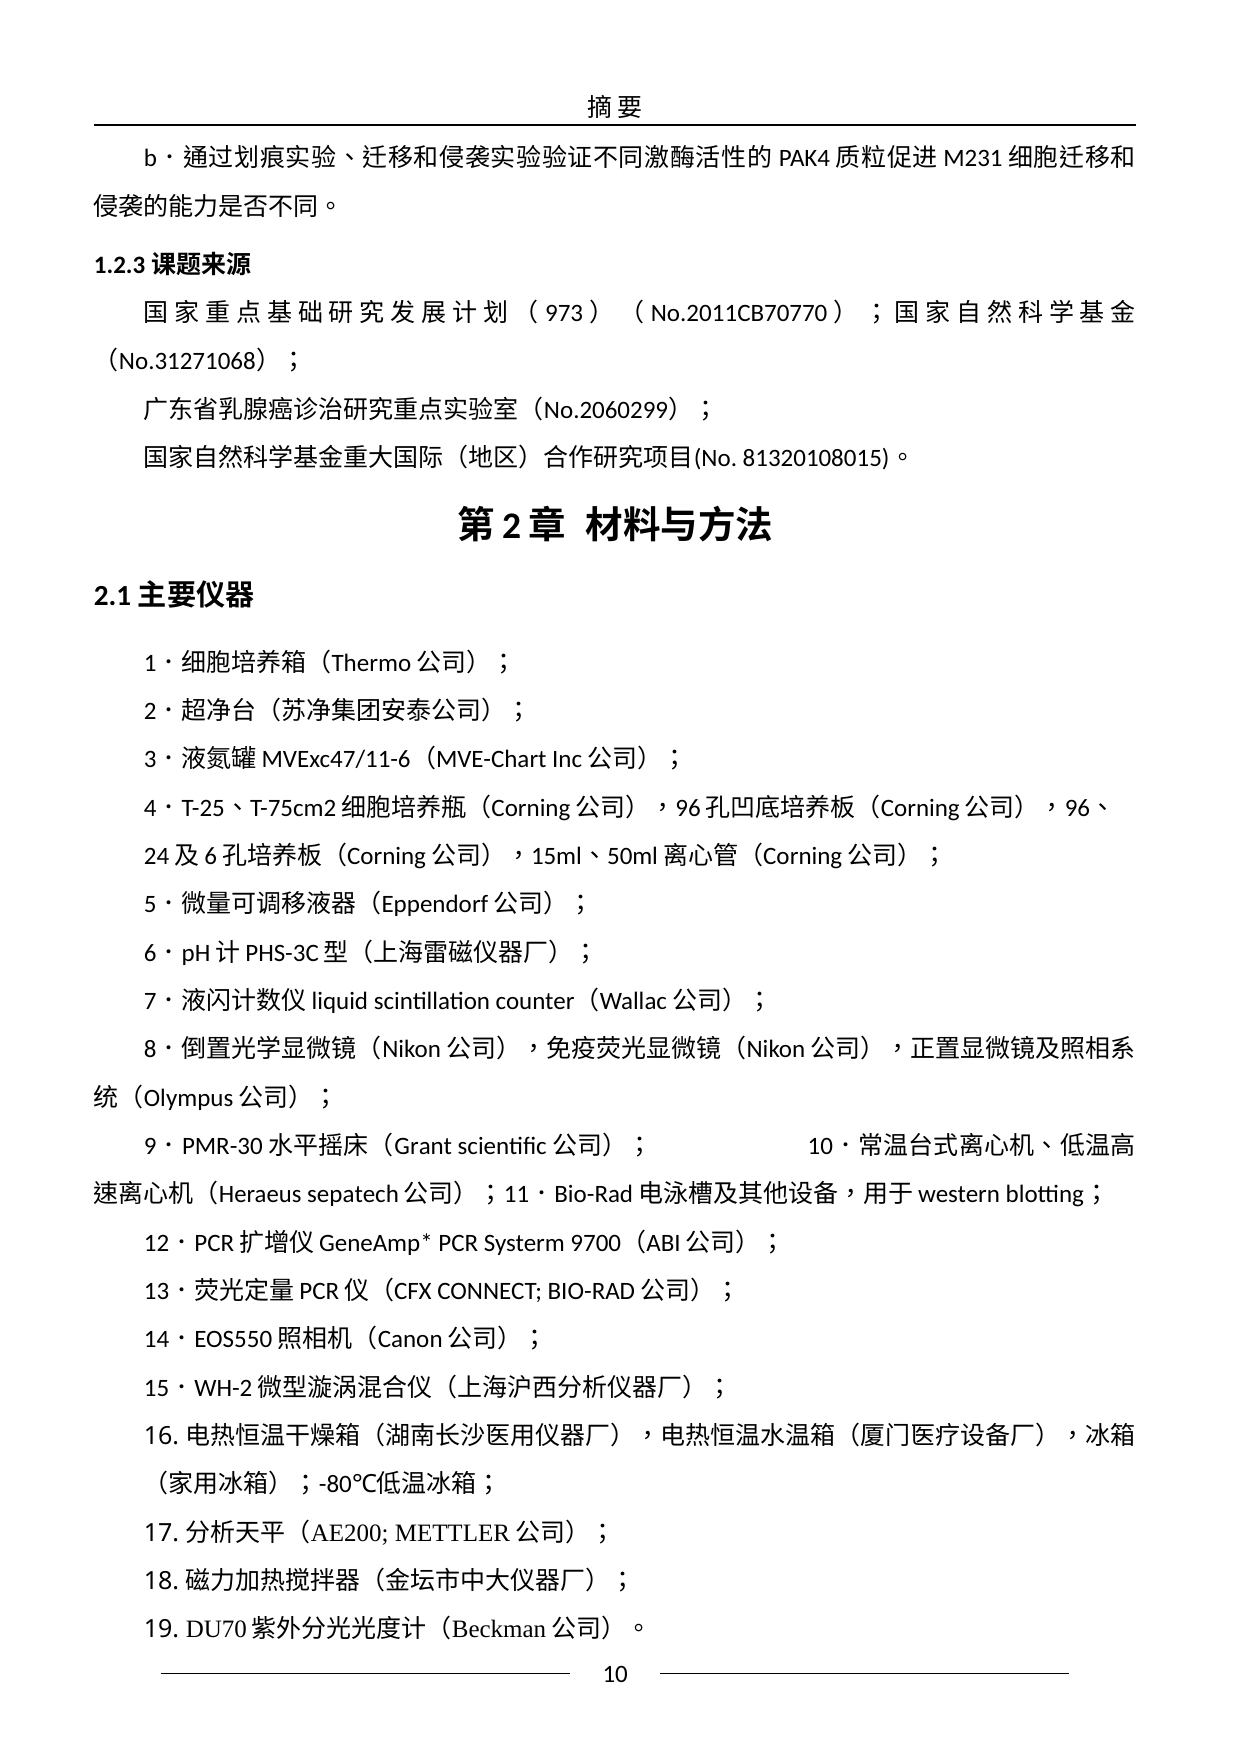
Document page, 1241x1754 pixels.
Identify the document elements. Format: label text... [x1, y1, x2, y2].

text 15．WH-2微型漩涡混合仪（上海沪西分析仪器厂）； [94, 1355, 1136, 1403]
text 24及6孔培养板（Corning公司），15ml、50ml离心管（Corning公司）； [94, 823, 1136, 872]
text b．通过划痕实验、迁移和侵袭实验验证不同激酶活性的PAK4质粒促进M231细胞迁移和侵袭的能力是否不同。 [94, 126, 1136, 222]
text 19. DU70紫外分光光度计（Beckman公司）。 [94, 1597, 1136, 1645]
text 8．倒置光学显微镜（Nikon公司），免疫荧光显微镜（Nikon公司），正置显微镜及照相系统（Olympus公司）； [94, 1017, 1136, 1113]
text 14．EOS550 照相机（Canon公司）； [94, 1307, 1136, 1355]
subtitle 第2章 材料与方法 [94, 498, 1136, 550]
text 4．T-25、T-75cm2细胞培养瓶（Corning公司），96孔凹底培养板（Corning公司），96、 [94, 775, 1136, 823]
text 13．荧光定量PCR仪（CFX CONNECT; BIO-RAD公司）； [94, 1258, 1136, 1307]
text 17. 分析天平（AE200; METTLER公司）； [94, 1500, 1136, 1548]
text （家用冰箱）；-80℃低温冰箱； [94, 1452, 1136, 1500]
text 3．液氮罐MVExc47/11-6（MVE-Chart Inc公司）； [94, 727, 1136, 775]
text 7．液闪计数仪liquid scintillation counter（Wallac公司）； [94, 968, 1136, 1017]
text 1．细胞培养箱（Thermo公司）； [94, 630, 1136, 678]
text 16. 电热恒温干燥箱（湖南长沙医用仪器厂），电热恒温水温箱（厦门医疗设备厂），冰箱 [94, 1403, 1136, 1452]
text 12．PCR扩增仪GeneAmp* PCR Systerm 9700（ABI公司）； [94, 1210, 1136, 1258]
text 5．微量可调移液器（Eppendorf公司）； [94, 872, 1136, 920]
text 2．超净台（苏净集团安泰公司）； [94, 678, 1136, 727]
text 国家重点基础研究发展计划（973）（No.2011CB70770）；国家自然科学基金（No.31271068）； [94, 280, 1136, 377]
subtitle 1.2.3 课题来源 [94, 246, 1136, 280]
text 18. 磁力加热搅拌器（金坛市中大仪器厂）； [94, 1548, 1136, 1597]
text 国家自然科学基金重大国际（地区）合作研究项目(No. 81320108015)。 [94, 425, 1136, 474]
subtitle 2.1 主要仪器 [94, 574, 1136, 614]
text 9．PMR-30水平摇床（Grant scientific公司）； 10．常温台式离心机、低温高速离心机（Heraeus sepatech公司）；11．Bio-Rad电泳槽及其他设备，用于western blotting； [94, 1113, 1136, 1210]
text 广东省乳腺癌诊治研究重点实验室（No.2060299）； [94, 377, 1136, 425]
text 6．pH计PHS-3C型（上海雷磁仪器厂）； [94, 920, 1136, 968]
